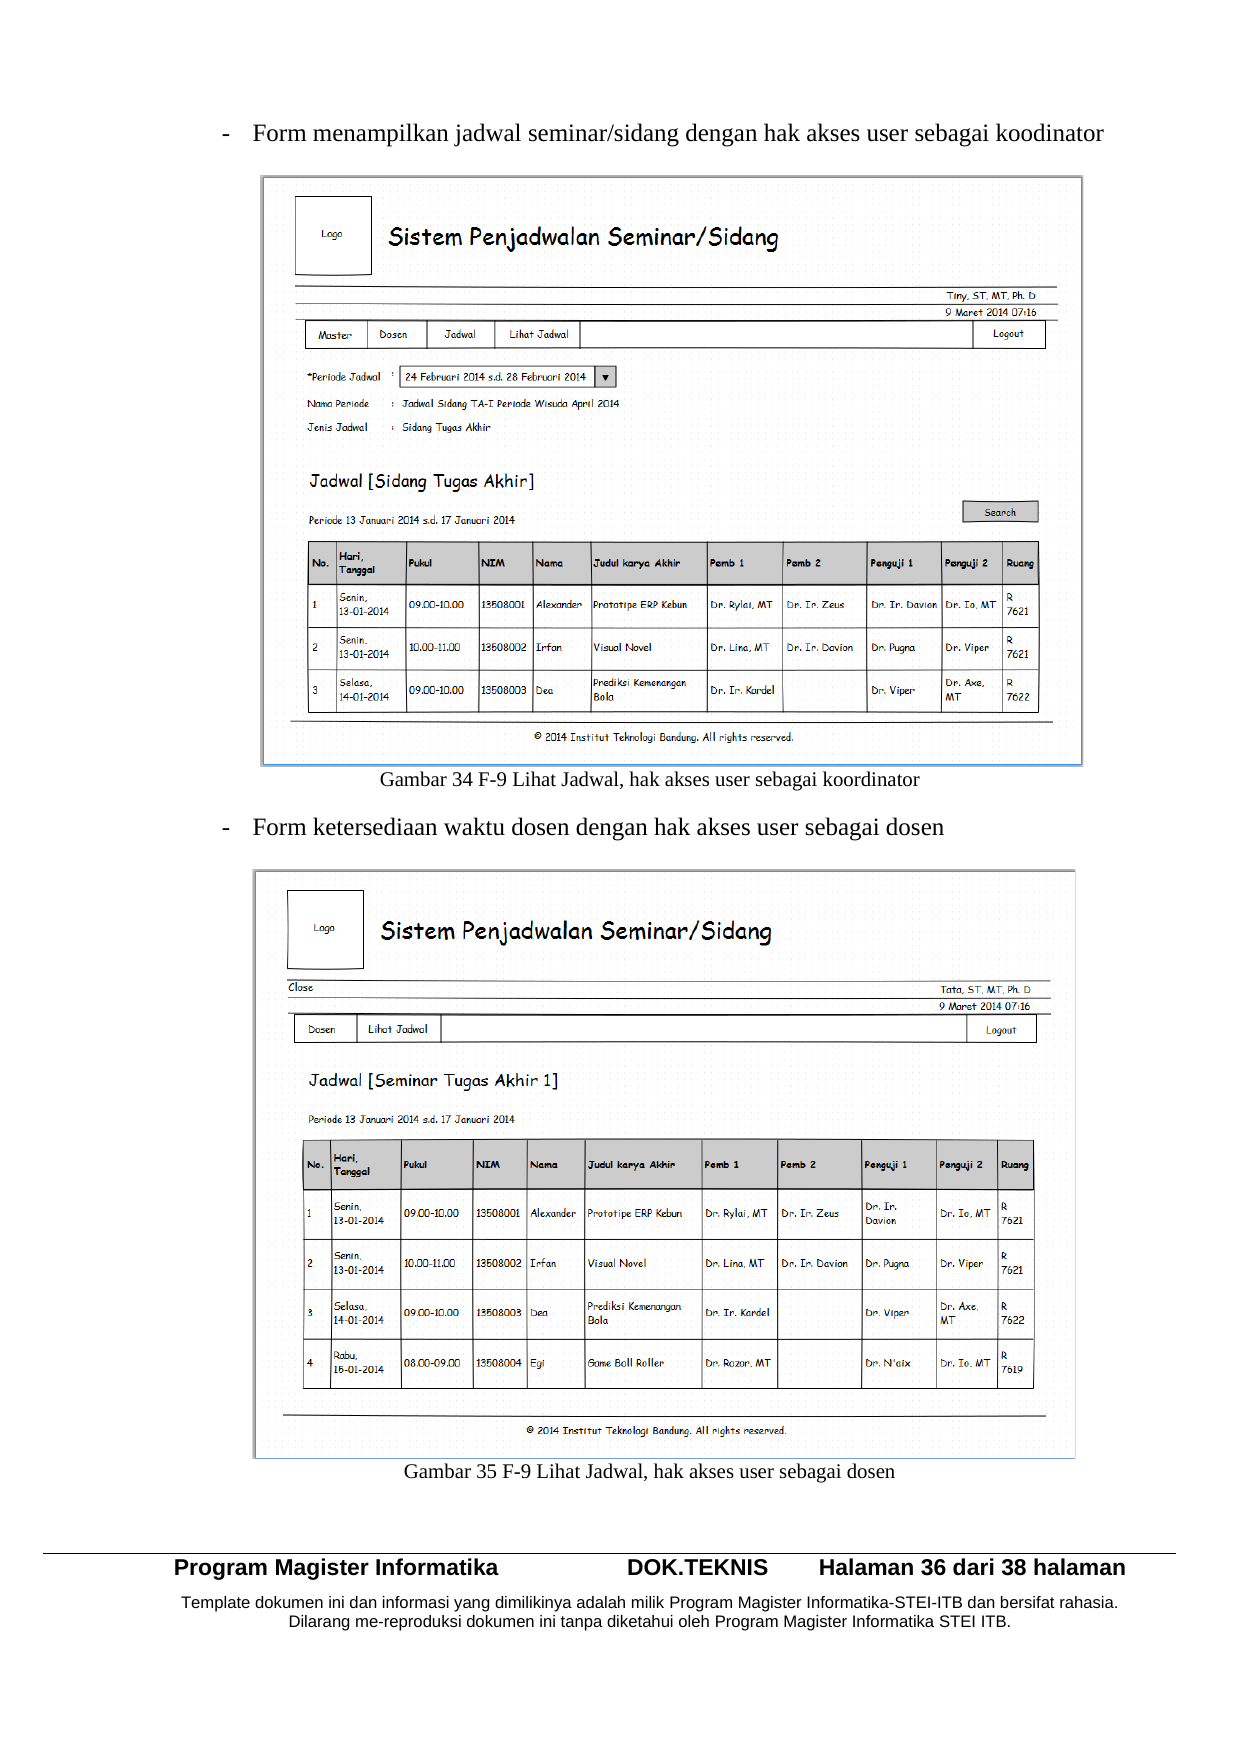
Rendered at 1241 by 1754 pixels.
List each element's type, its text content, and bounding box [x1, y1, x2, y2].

picture [252, 869, 1076, 1459]
list Form ketersediaan waktu dosen dengan hak akses user sebagai dosen [222, 812, 1122, 841]
list Form menampilkan jadwal seminar/sidang dengan hak akses user sebagai koodinator [222, 118, 1122, 147]
text Gambar 35 F-9 Lihat Jadwal, hak akses user sebagai dosen [177, 1459, 1122, 1483]
text Gambar 34 F-9 Lihat Jadwal, hak akses user sebagai koordinator [177, 767, 1122, 791]
picture [260, 175, 1084, 767]
